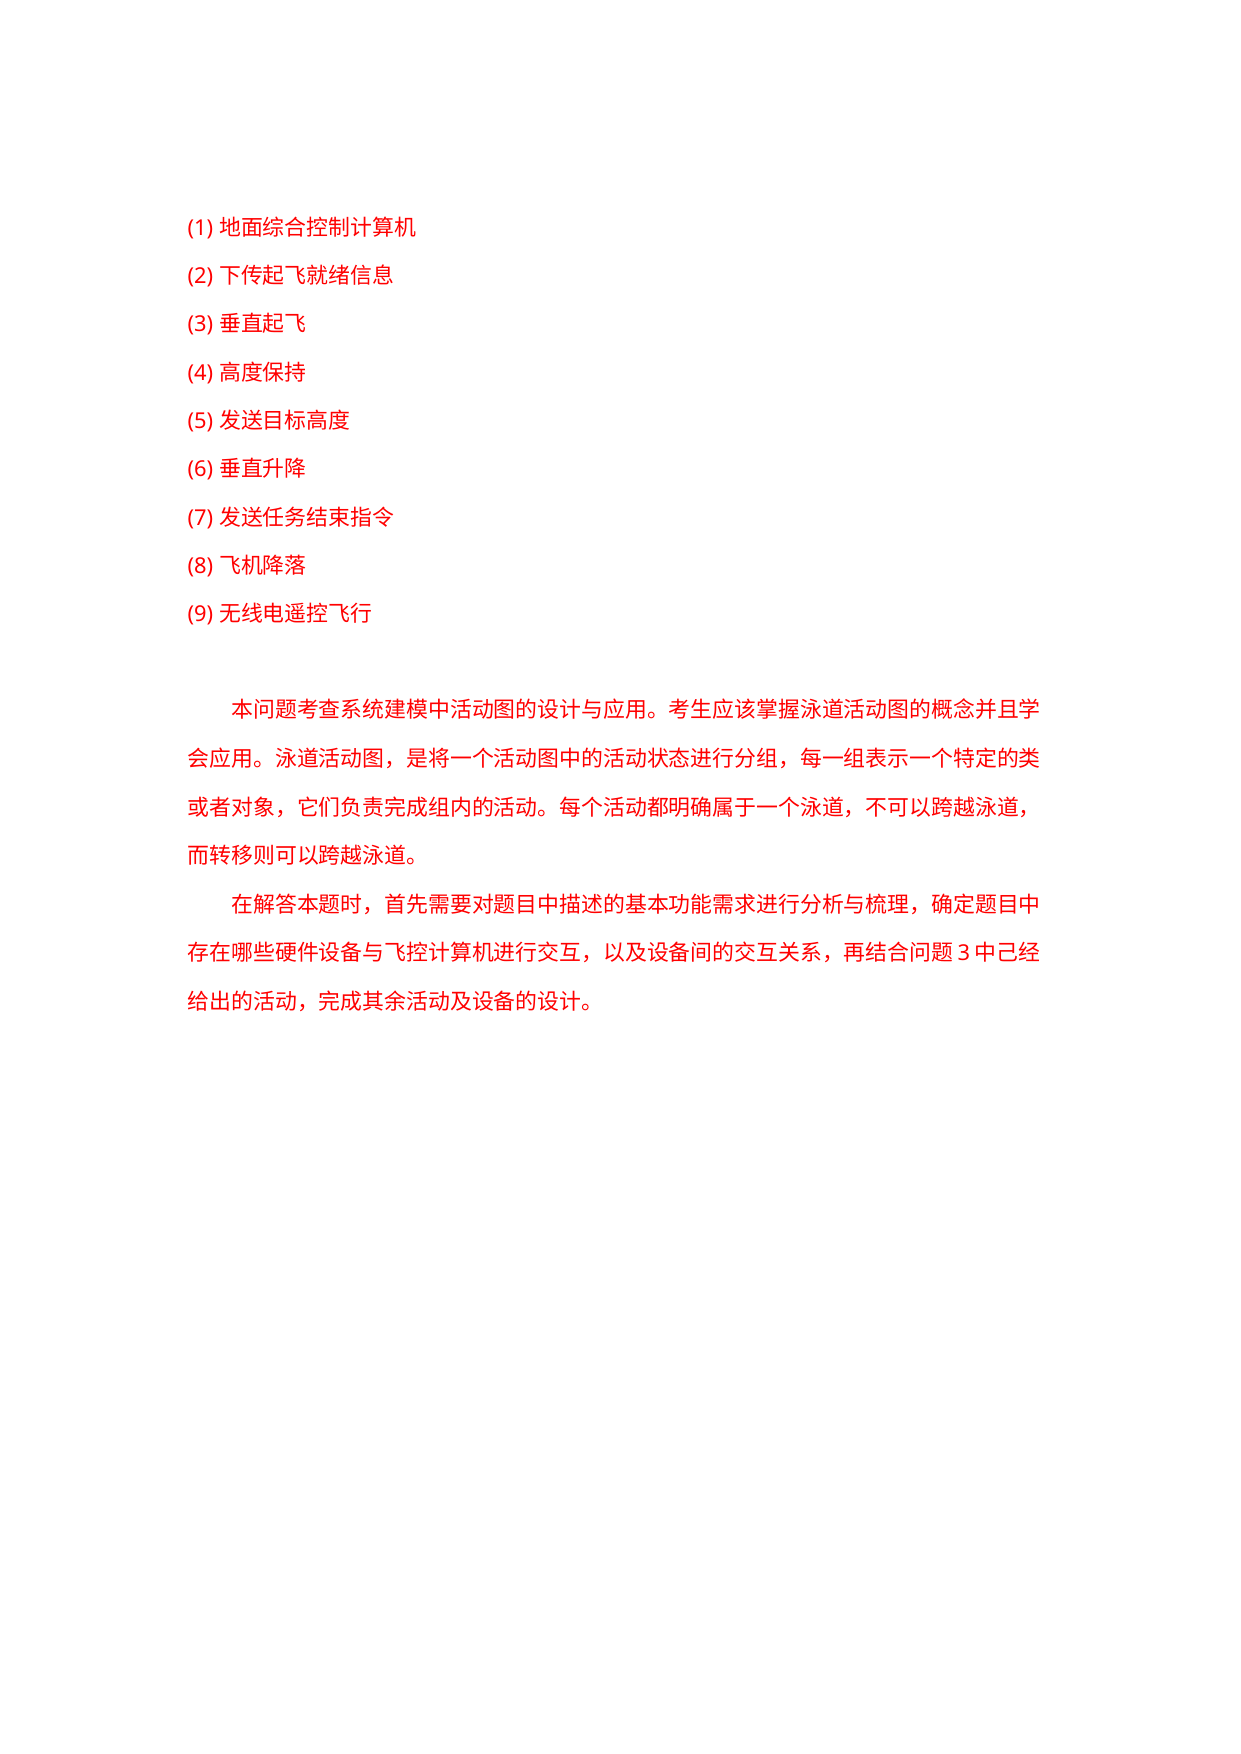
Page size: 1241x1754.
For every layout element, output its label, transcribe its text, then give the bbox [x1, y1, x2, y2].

text (8) 飞机降落 [187, 548, 1053, 580]
text (4) 高度保持 [187, 354, 1053, 387]
text (2) 下传起飞就绪信息 [187, 258, 1053, 290]
text (3) 垂直起飞 [187, 306, 1053, 338]
text 本问题考查系统建模中活动图的设计与应用。考生应该掌握泳道活动图的概念并且学会应用。泳道活动图，是将一个活动图中的活动状态进行分组，每一组表示一个特定的类或者对象，它们负责完成组内的活动。每个活动都明确属于一个泳道，不可以跨越泳道，而转移则可以跨越泳道。 [187, 692, 1053, 871]
text (7) 发送任务结束指令 [187, 499, 1053, 532]
text 在解答本题时，首先需要对题目中描述的基本功能需求进行分析与梳理，确定题目中存在哪些硬件设备与飞控计算机进行交互，以及设备间的交互关系，再结合问题3中己经给出的活动，完成其余活动及设备的设计。 [187, 886, 1053, 1016]
text (1) 地面综合控制计算机 [187, 209, 1053, 242]
text (6) 垂直升降 [187, 451, 1053, 483]
text (5) 发送目标高度 [187, 403, 1053, 435]
text (9) 无线电遥控飞行 [187, 596, 1053, 628]
